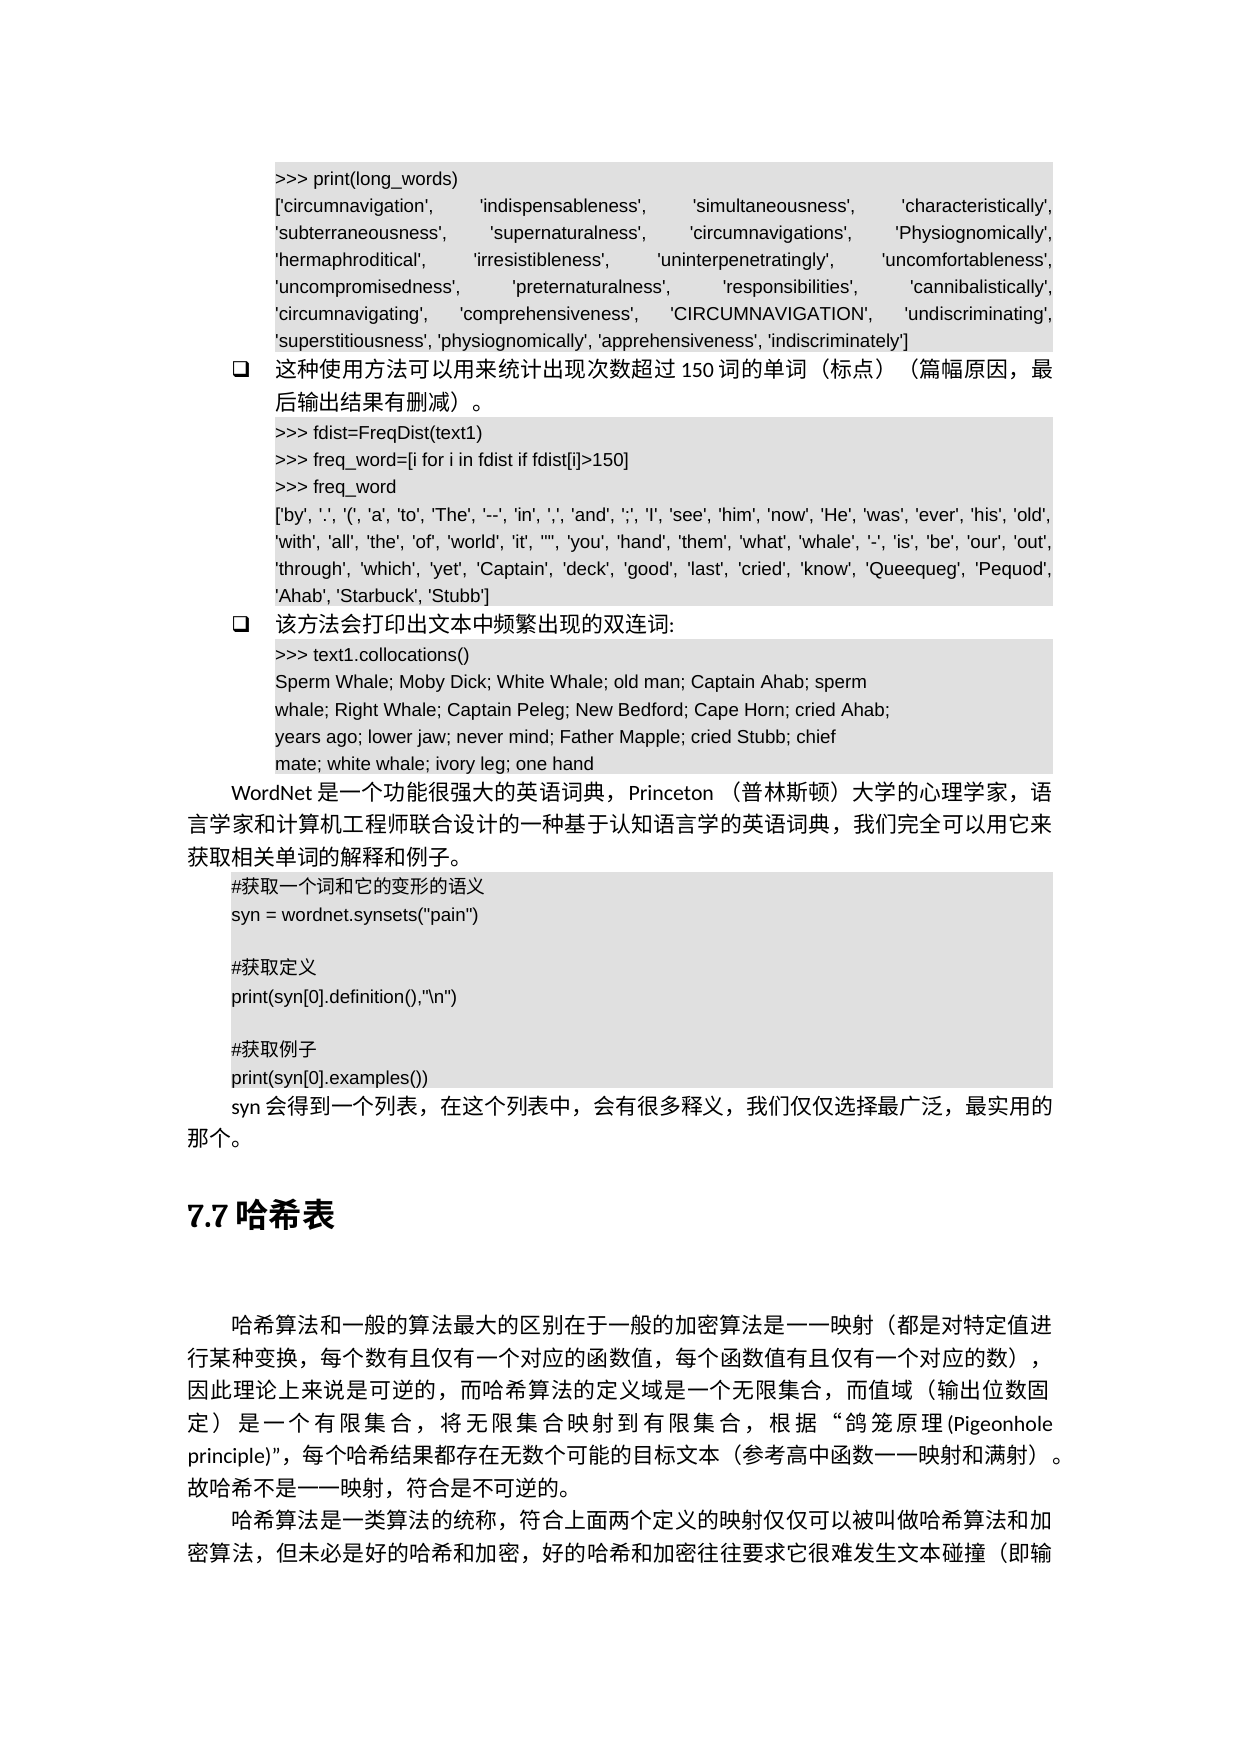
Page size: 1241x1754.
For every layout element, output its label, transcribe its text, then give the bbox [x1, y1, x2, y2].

list 该方法会打印出文本中频繁出现的双连词: [231, 606, 1053, 639]
text >>> freq_word [275, 471, 1053, 498]
text ['circumnavigation', 'indispensableness', 'simultaneousness', 'characteristically', 'subterraneousness', 'supernaturalness', 'circumnavigations', 'Physiognomically', 'hermaphroditical', 'irresistibleness', 'uninterpenetratingly', 'uncomfortableness', 'uncompromisedness', 'preternaturalness', 'responsibilities', 'cannibalistically', 'circumnavigating', 'comprehensiveness', 'CIRCUMNAVIGATION', 'undiscriminating', 'superstitiousness', 'physiognomically', 'apprehensiveness', 'indiscriminately'] [275, 189, 1053, 352]
list 这种使用方法可以用来统计出现次数超过150词的单词（标点）（篇幅原因，最后输出结果有删减）。 [231, 352, 1053, 417]
text ['by', '.', '(', 'a', 'to', 'The', '--', 'in', ',', 'and', ';', 'I', 'see', 'him', 'now', 'He', 'was', 'ever', 'his', 'old', 'with', 'all', 'the', 'of', 'world', 'it', '"', 'you', 'hand', 'them', 'what', 'whale', '-', 'is', 'be', 'our', 'out', 'through', 'which', 'yet', 'Captain', 'deck', 'good', 'last', 'cried', 'know', 'Queequeg', 'Pequod', 'Ahab', 'Starbuck', 'Stubb'] [275, 498, 1053, 606]
text #获取一个词和它的变形的语义 [231, 872, 1053, 899]
text print(syn[0].definition(),"\n") [231, 980, 1053, 1007]
text syn会得到一个列表，在这个列表中，会有很多释义，我们仅仅选择最广泛，最实用的那个。 [187, 1088, 1053, 1153]
text whale; Right Whale; Captain Peleg; New Bedford; Cape Horn; cried Ahab; [275, 693, 1053, 720]
text #获取定义 [231, 953, 1053, 980]
text >>> text1.collocations() [275, 639, 1053, 666]
text mate; white whale; ivory leg; one hand [275, 747, 1053, 774]
text #获取例子 [231, 1034, 1053, 1061]
text syn = wordnet.synsets("pain") [231, 899, 1053, 926]
text >>> fdist=FreqDist(text1) [275, 417, 1053, 444]
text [187, 1503, 1053, 1568]
text years ago; lower jaw; never mind; Father Mapple; cried Stubb; chief [275, 720, 1053, 747]
subtitle 7.7 哈希表 [187, 1181, 1053, 1246]
text >>> print(long_words) [275, 162, 1053, 189]
text WordNet是一个功能很强大的英语词典，Princeton （普林斯顿）大学的心理学家，语言学家和计算机工程师联合设计的一种基于认知语言学的英语词典，我们完全可以用它来获取相关单词的解释和例子。 [187, 774, 1053, 872]
text 哈希算法和一般的算法最大的区别在于一般的加密算法是一一映射（都是对特定值进行某种变换，每个数有且仅有一个对应的函数值，每个函数值有且仅有一个对应的数），因此理论上来说是可逆的，而哈希算法的定义域是一个无限集合，而值域（输出位数固定）是一个有限集合，将无限集合映射到有限集合，根据“鸽笼原理(Pigeonhole principle)”，每个哈希结果都存在无数个可能的目标文本（参考高中函数一一映射和满射）。故哈希不是一一映射，符合是不可逆的。 [187, 1308, 1053, 1503]
text Sperm Whale; Moby Dick; White Whale; old man; Captain Ahab; sperm [275, 666, 1053, 693]
text >>> freq_word=[i for i in fdist if fdist[i]>150] [275, 444, 1053, 471]
text print(syn[0].examples()) [231, 1061, 1053, 1088]
